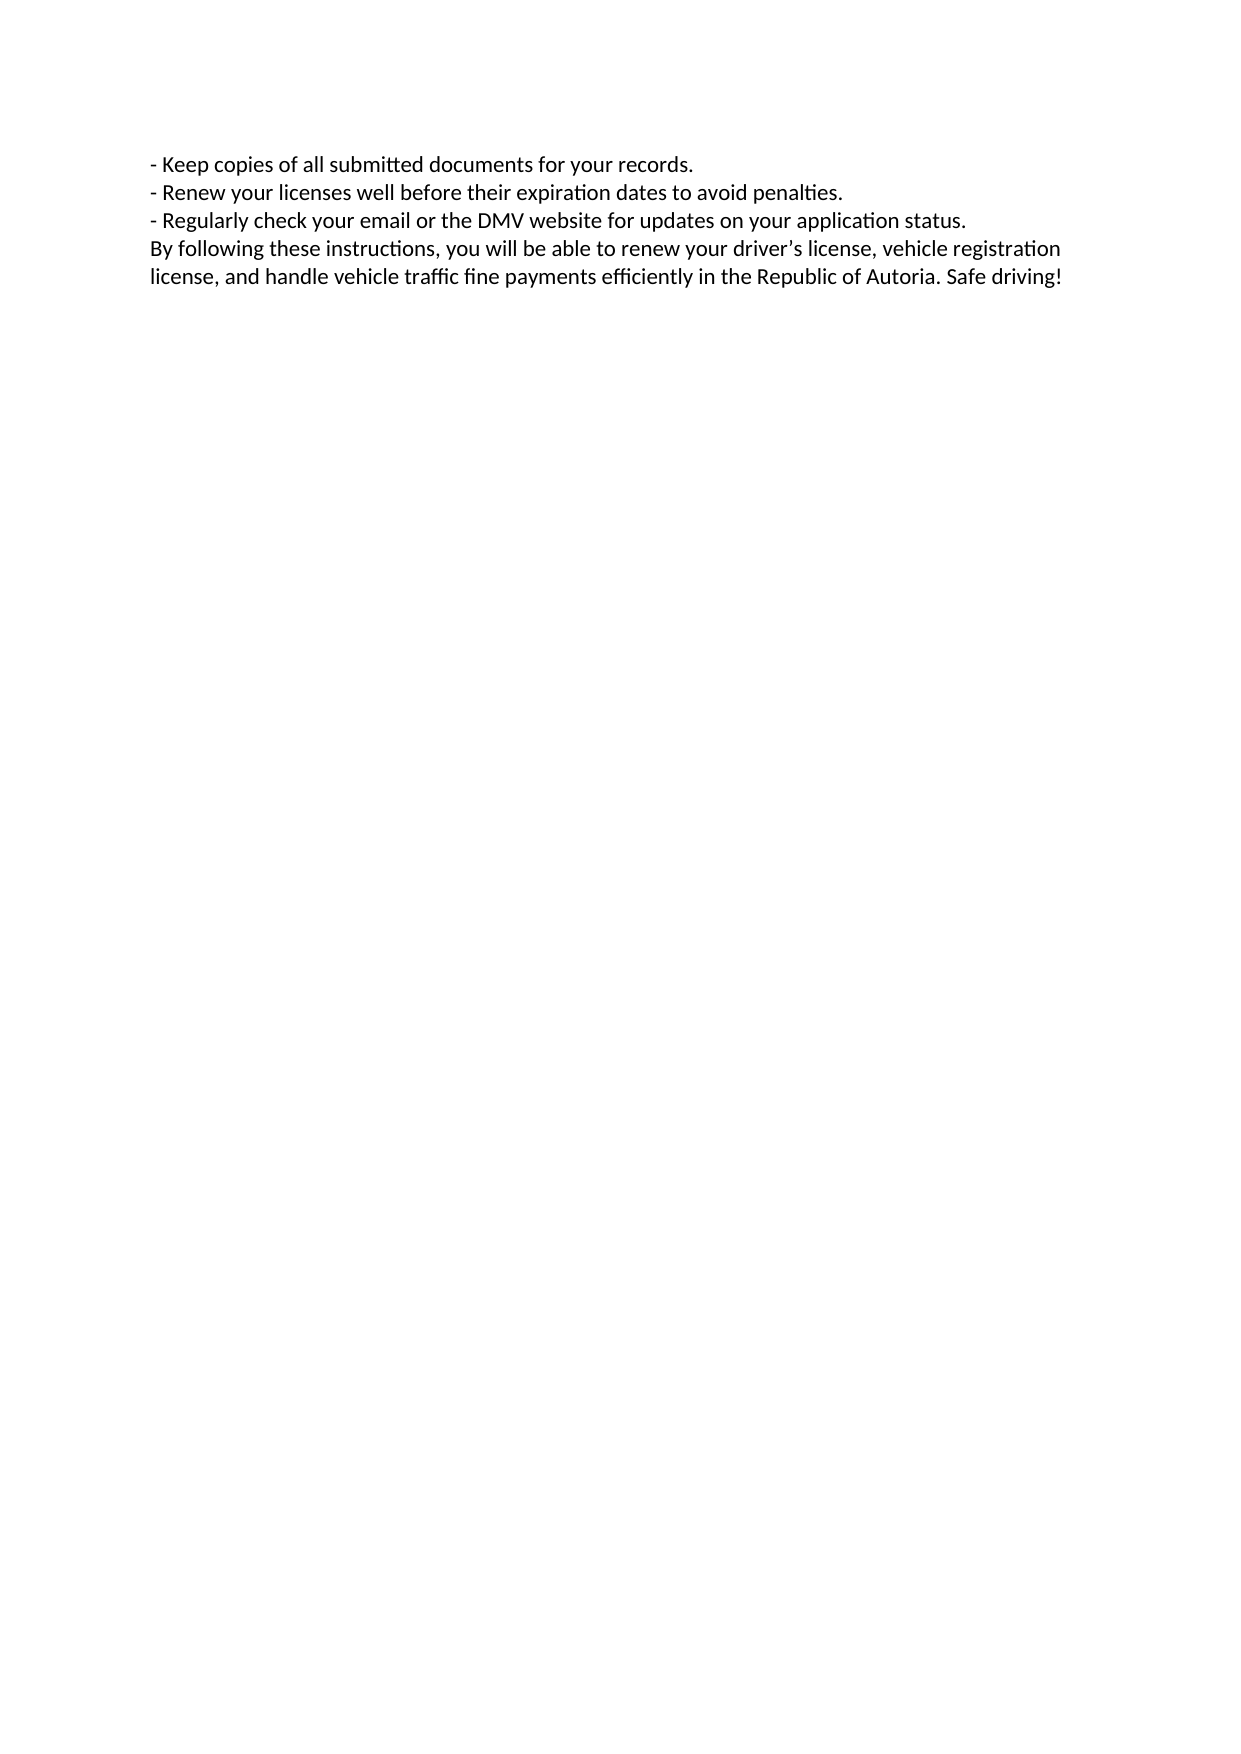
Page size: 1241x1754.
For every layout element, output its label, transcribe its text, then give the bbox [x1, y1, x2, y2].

text By following these instructions, you will be able to renew your driver’s license, vehicle registration license, and handle vehicle traffic fine payments efficiently in the Republic of Autoria. Safe driving! [150, 234, 1090, 290]
text - Keep copies of all submitted documents for your records. [150, 150, 1090, 178]
text - Regularly check your email or the DMV website for updates on your application status. [150, 206, 1090, 234]
text - Renew your licenses well before their expiration dates to avoid penalties. [150, 178, 1090, 206]
